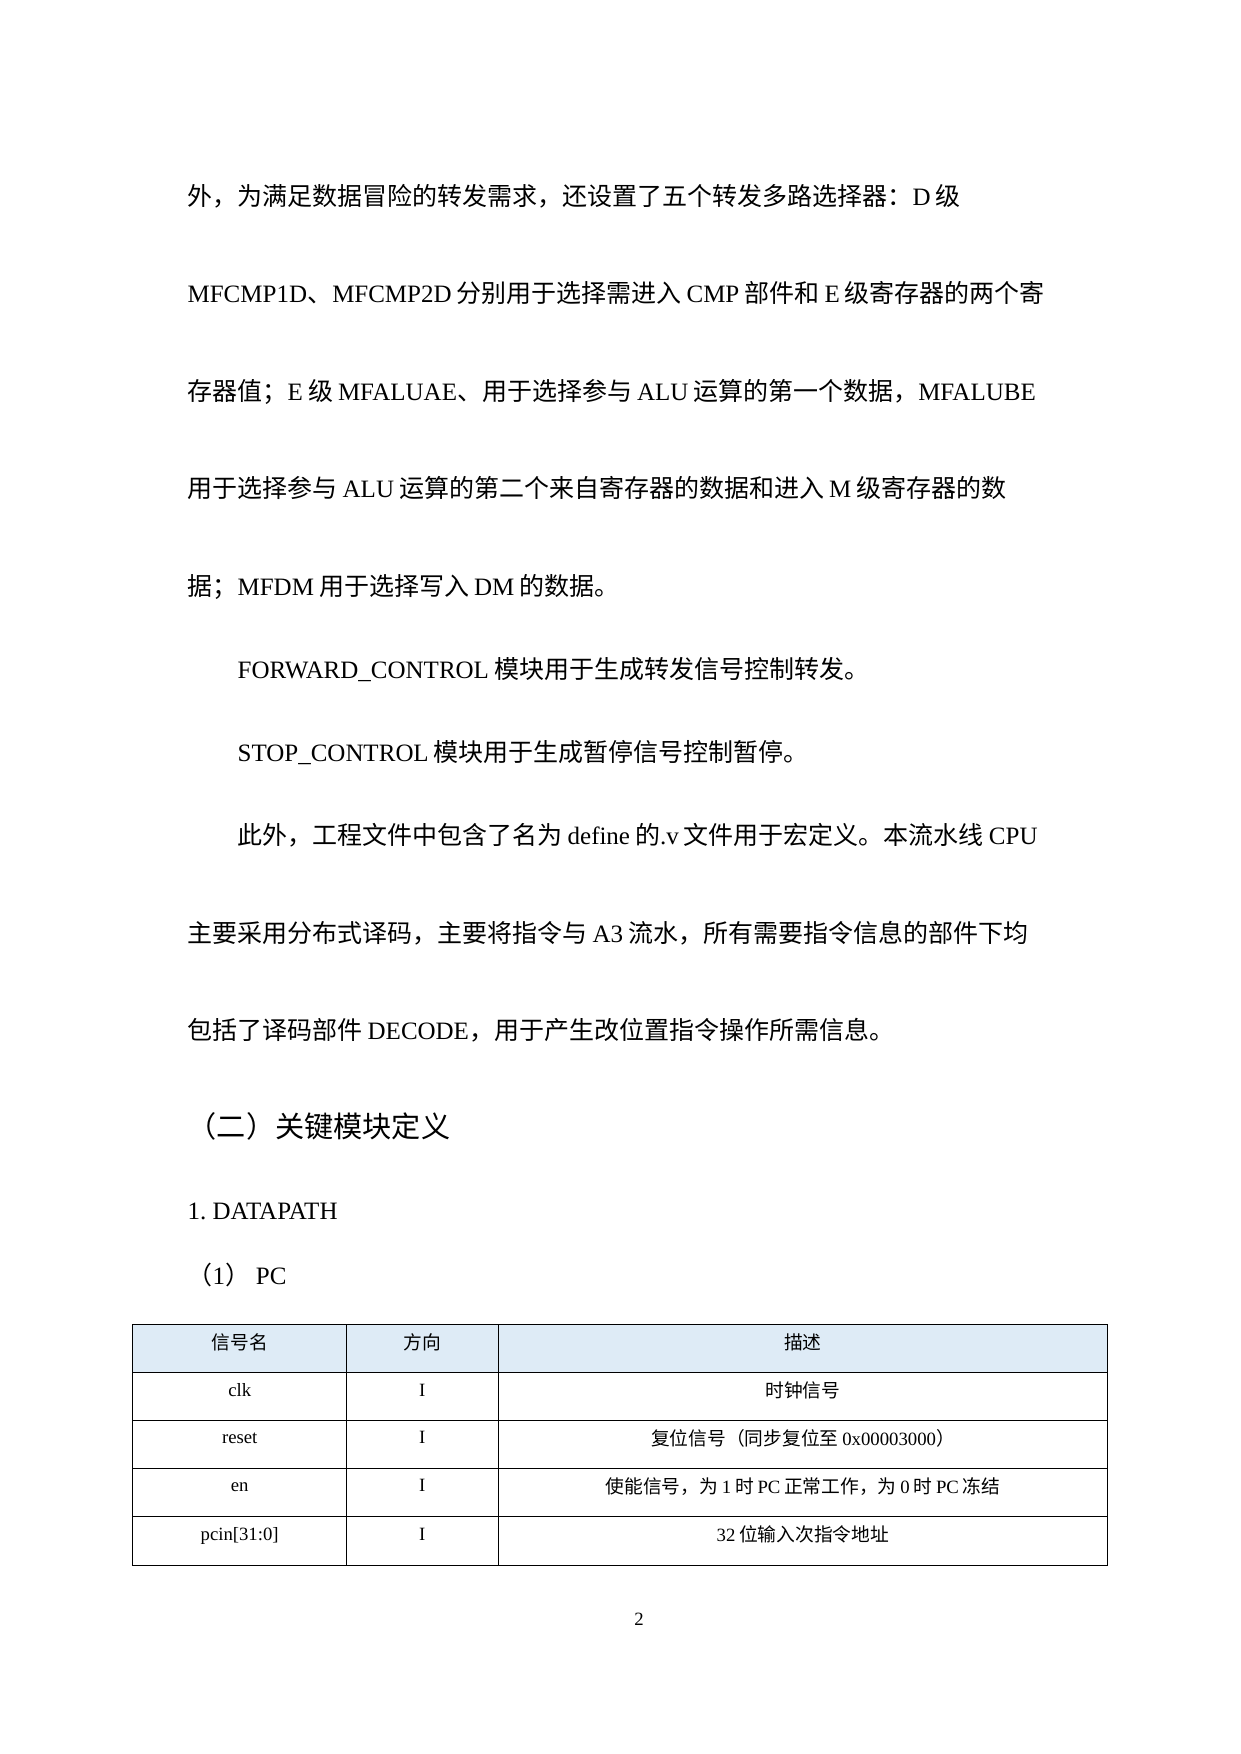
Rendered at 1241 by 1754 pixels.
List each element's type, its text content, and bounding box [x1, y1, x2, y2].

list DATAPATH [187, 1194, 1053, 1227]
table_cell clk [133, 1373, 346, 1420]
text FORWARD_CONTROL模块用于生成转发信号控制转发。 [187, 635, 1053, 700]
table_cell pcin[31:0] [133, 1517, 346, 1564]
table_cell 复位信号（同步复位至0x00003000） [499, 1421, 1107, 1468]
table_cell en [133, 1469, 346, 1516]
table_header 描述 [499, 1325, 1107, 1372]
table_cell 32位输入次指令地址 [499, 1517, 1107, 1564]
table_cell reset [133, 1421, 346, 1468]
table_cell I [347, 1421, 498, 1468]
table_header 信号名 [133, 1325, 346, 1372]
table_cell I [347, 1373, 498, 1420]
table_header 方向 [347, 1325, 498, 1372]
list PC [187, 1241, 1053, 1306]
table_cell 使能信号，为1时PC正常工作，为0时PC冻结 [499, 1469, 1107, 1516]
table_cell I [347, 1517, 498, 1564]
subtitle 关键模块定义 [187, 1092, 1053, 1157]
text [187, 162, 1053, 617]
table_cell 时钟信号 [499, 1373, 1107, 1420]
text 此外，工程文件中包含了名为define的.v文件用于宏定义。本流水线CPU主要采用分布式译码，主要将指令与A3流水，所有需要指令信息的部件下均包括了译码部件DECODE，用于产生改位置指令操作所需信息。 [187, 801, 1053, 1061]
text STOP_CONTROL模块用于生成暂停信号控制暂停。 [187, 718, 1053, 783]
table_cell I [347, 1469, 498, 1516]
